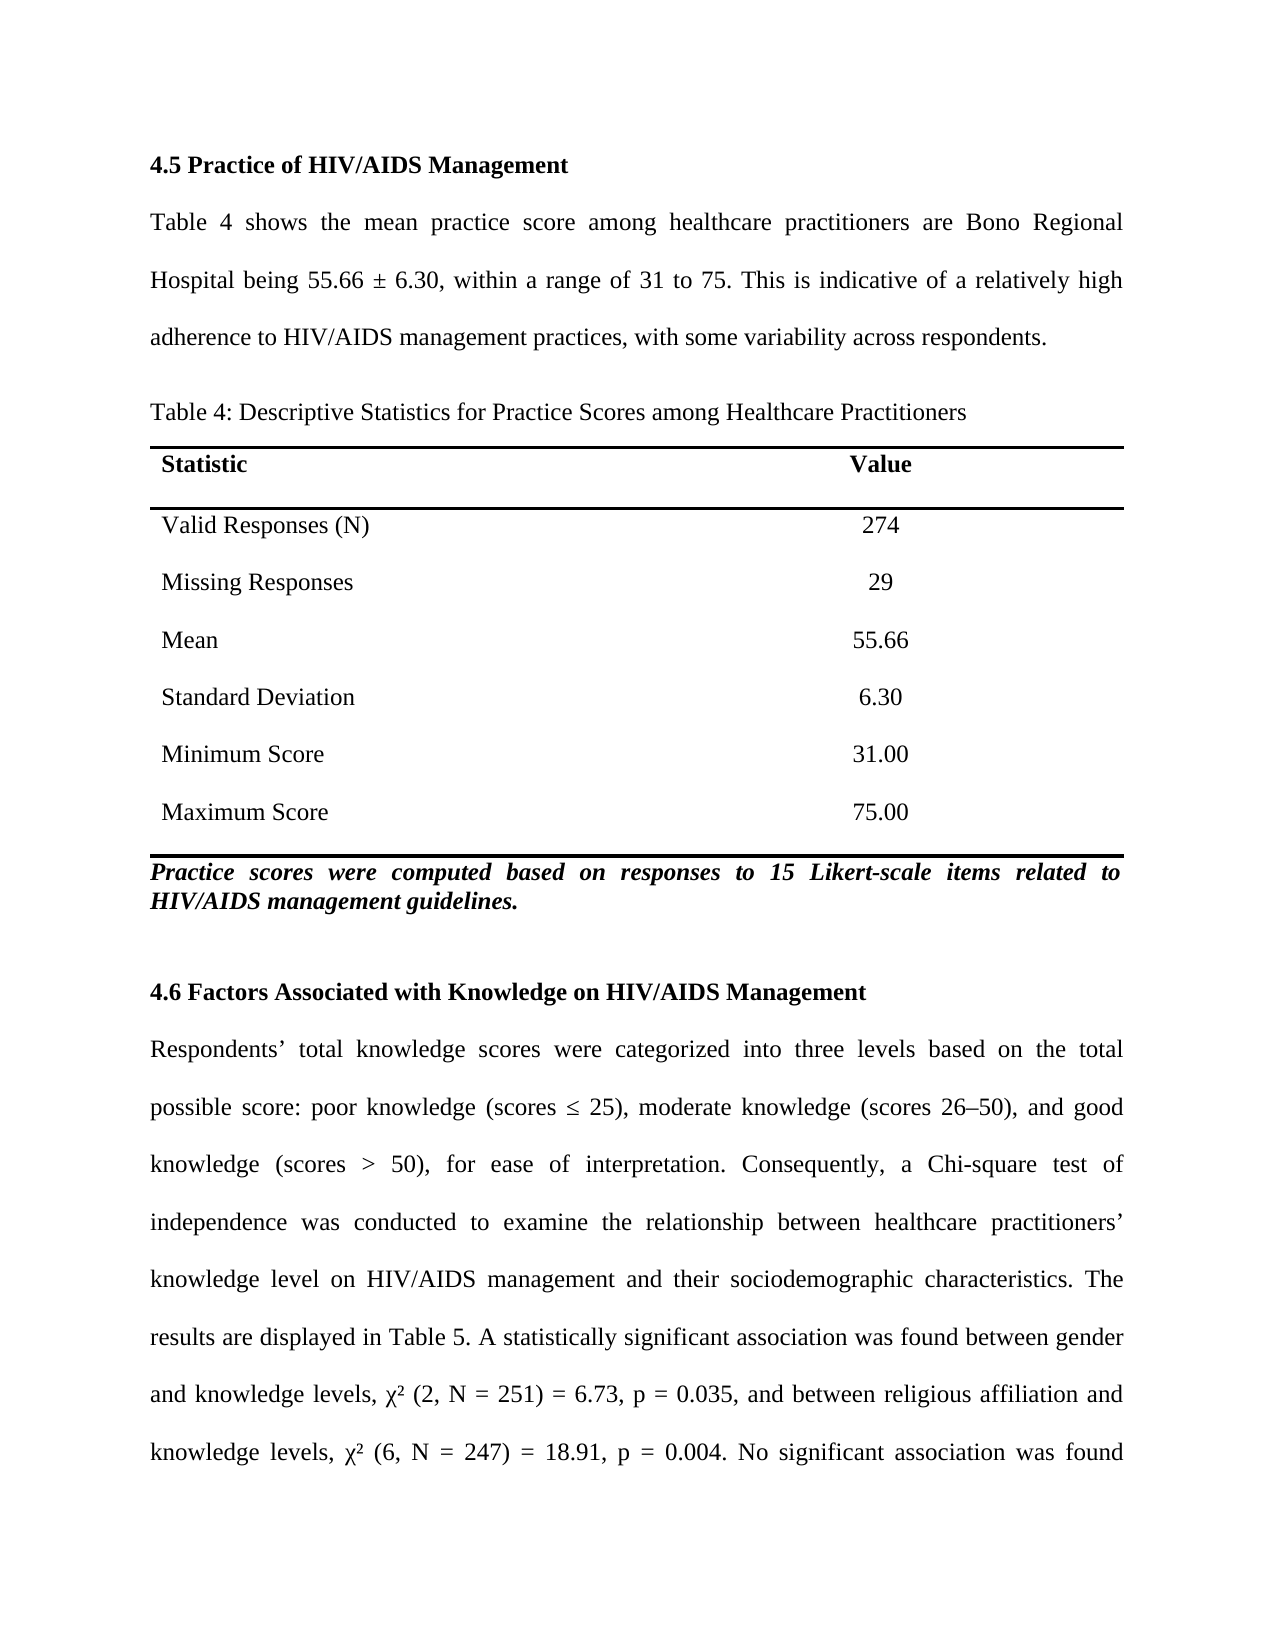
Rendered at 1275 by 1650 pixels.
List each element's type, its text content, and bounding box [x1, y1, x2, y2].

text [150, 1034, 1125, 1466]
table_cell 31.00 [637, 740, 1124, 797]
table_cell Mean [150, 625, 637, 682]
text Table 4: Descriptive Statistics for Practice Scores among Healthcare Practitioners [150, 397, 1125, 425]
table_header Value [637, 449, 1124, 507]
table_cell Missing Responses [150, 567, 637, 625]
table_cell 6.30 [637, 682, 1124, 739]
table_cell 55.66 [637, 625, 1124, 682]
table_cell Standard Deviation [150, 682, 637, 739]
table_cell 29 [637, 567, 1124, 625]
table_cell Valid Responses (N) [150, 510, 637, 567]
table_cell Minimum Score [150, 740, 637, 797]
subtitle 4.5 Practice of HIV/AIDS Management [150, 150, 1125, 179]
table_cell 274 [637, 510, 1124, 567]
text Table 4 shows the mean practice score among healthcare practitioners are Bono Regional Hospital being 55.66 ± 6.30, within a range of 31 to 75. This is indicative of a relatively high adherence to HIV/AIDS management practices, with some variability across respondents. [150, 207, 1125, 351]
table_cell 75.00 [637, 797, 1124, 854]
table_header Statistic [150, 449, 637, 507]
text Practice scores were computed based on responses to 15 Likert-scale items related to HIV/AIDS management guidelines. [150, 857, 1125, 915]
subtitle 4.6 Factors Associated with Knowledge on HIV/AIDS Management [150, 977, 1125, 1006]
table_cell Maximum Score [150, 797, 637, 854]
